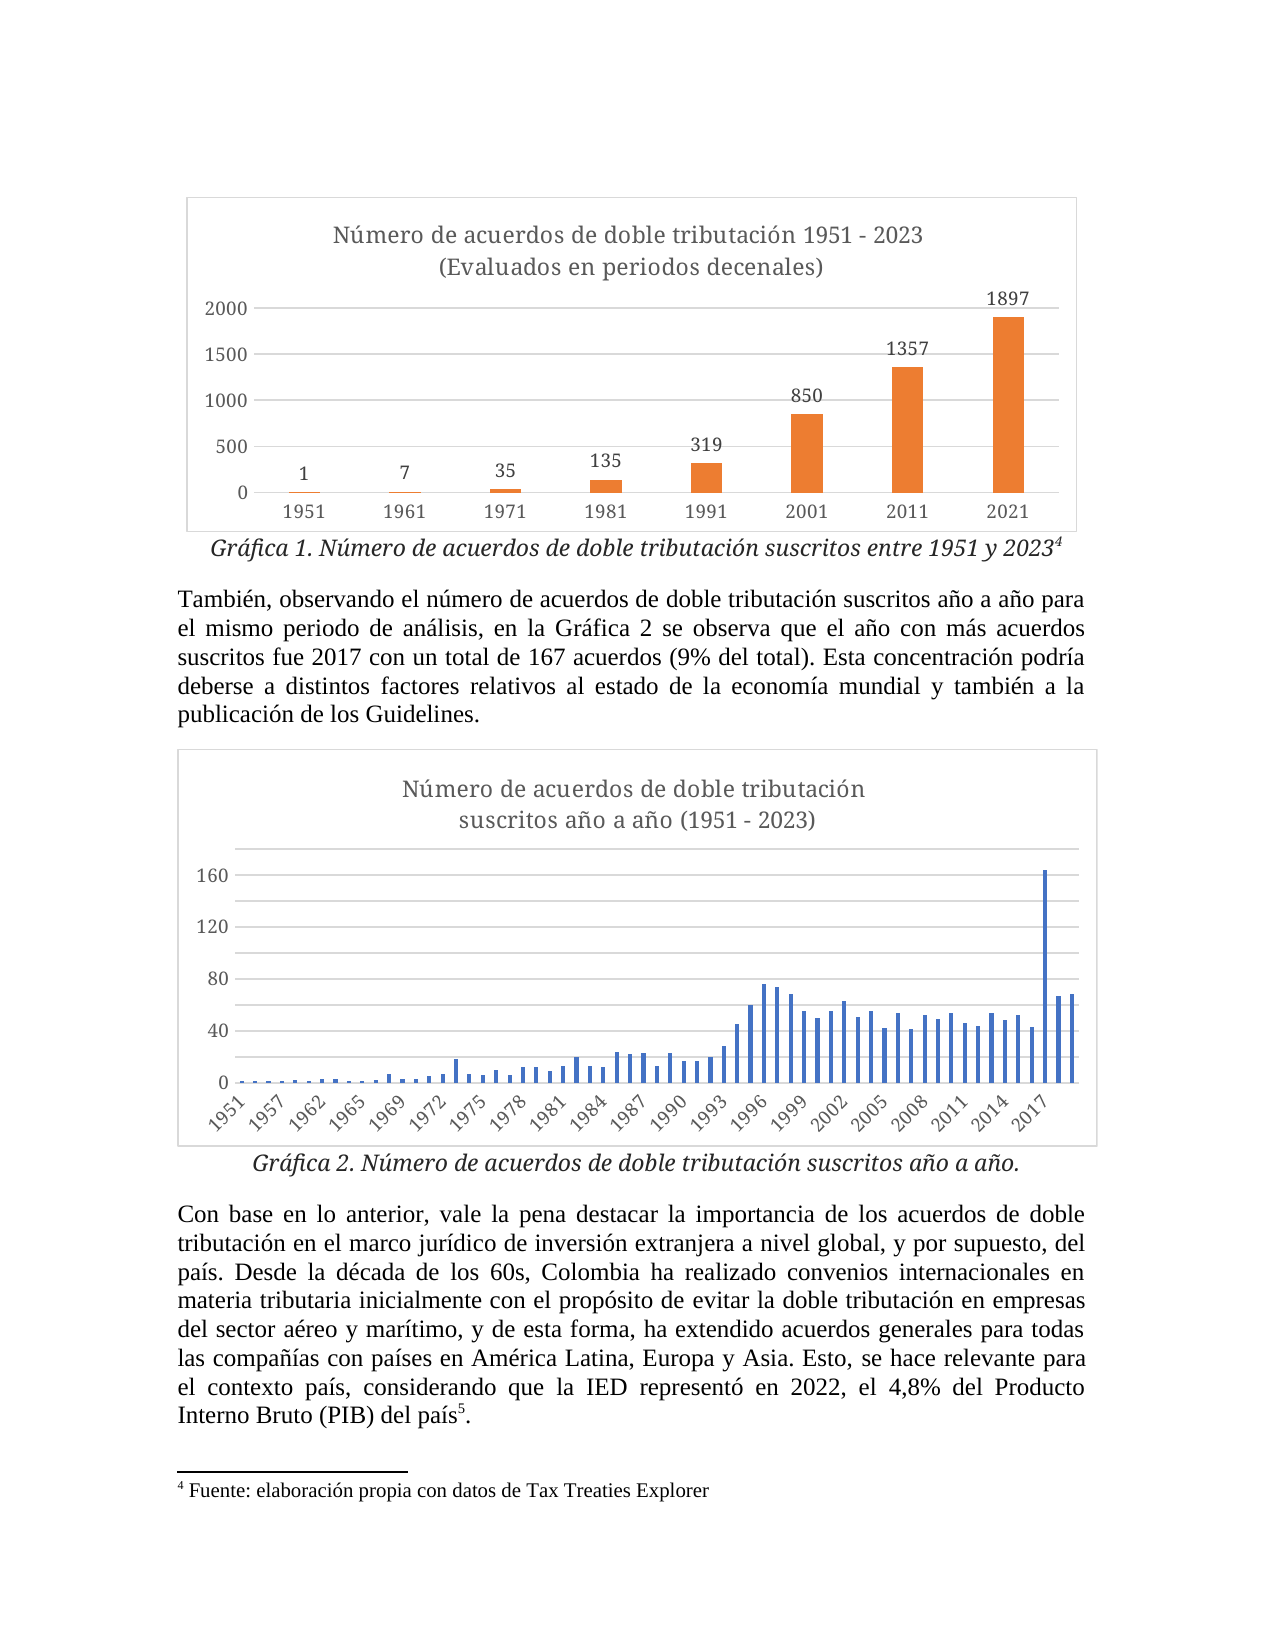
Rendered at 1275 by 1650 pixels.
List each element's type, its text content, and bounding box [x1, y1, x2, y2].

text Gráfica 1. Número de acuerdos de doble tributación suscritos entre 1951 y 2023 [177, 532, 1098, 564]
text Con base en lo anterior, vale la pena destacar la importancia de los acuerdos de doble tributación en el marco jurídico de inversión extranjera a nivel global, y por supuesto, del país. Desde la década de los 60s, Colombia ha realizado convenios internacionales en materia tributaria inicialmente con el propósito de evitar la doble tributación en empresas del sector aéreo y marítimo, y de esta forma, ha extendido acuerdos generales para todas las compañías con países en América Latina, Europa y Asia. Esto, se hace relevante para el contexto país, considerando que la IED representó en 2022, el 4,8% del Producto Interno Bruto (PIB) del país. [177, 1199, 1086, 1429]
text También, observando el número de acuerdos de doble tributación suscritos año a año para el mismo periodo de análisis, en la Gráfica 2 se observa que el año con más acuerdos suscritos fue 2017 con un total de 167 acuerdos (9% del total). Esta concentración podría deberse a distintos factores relativos al estado de la economía mundial y también a la publicación de los Guidelines. [177, 584, 1086, 728]
text Gráfica 2. Número de acuerdos de doble tributación suscritos año a año. [177, 1147, 1098, 1178]
